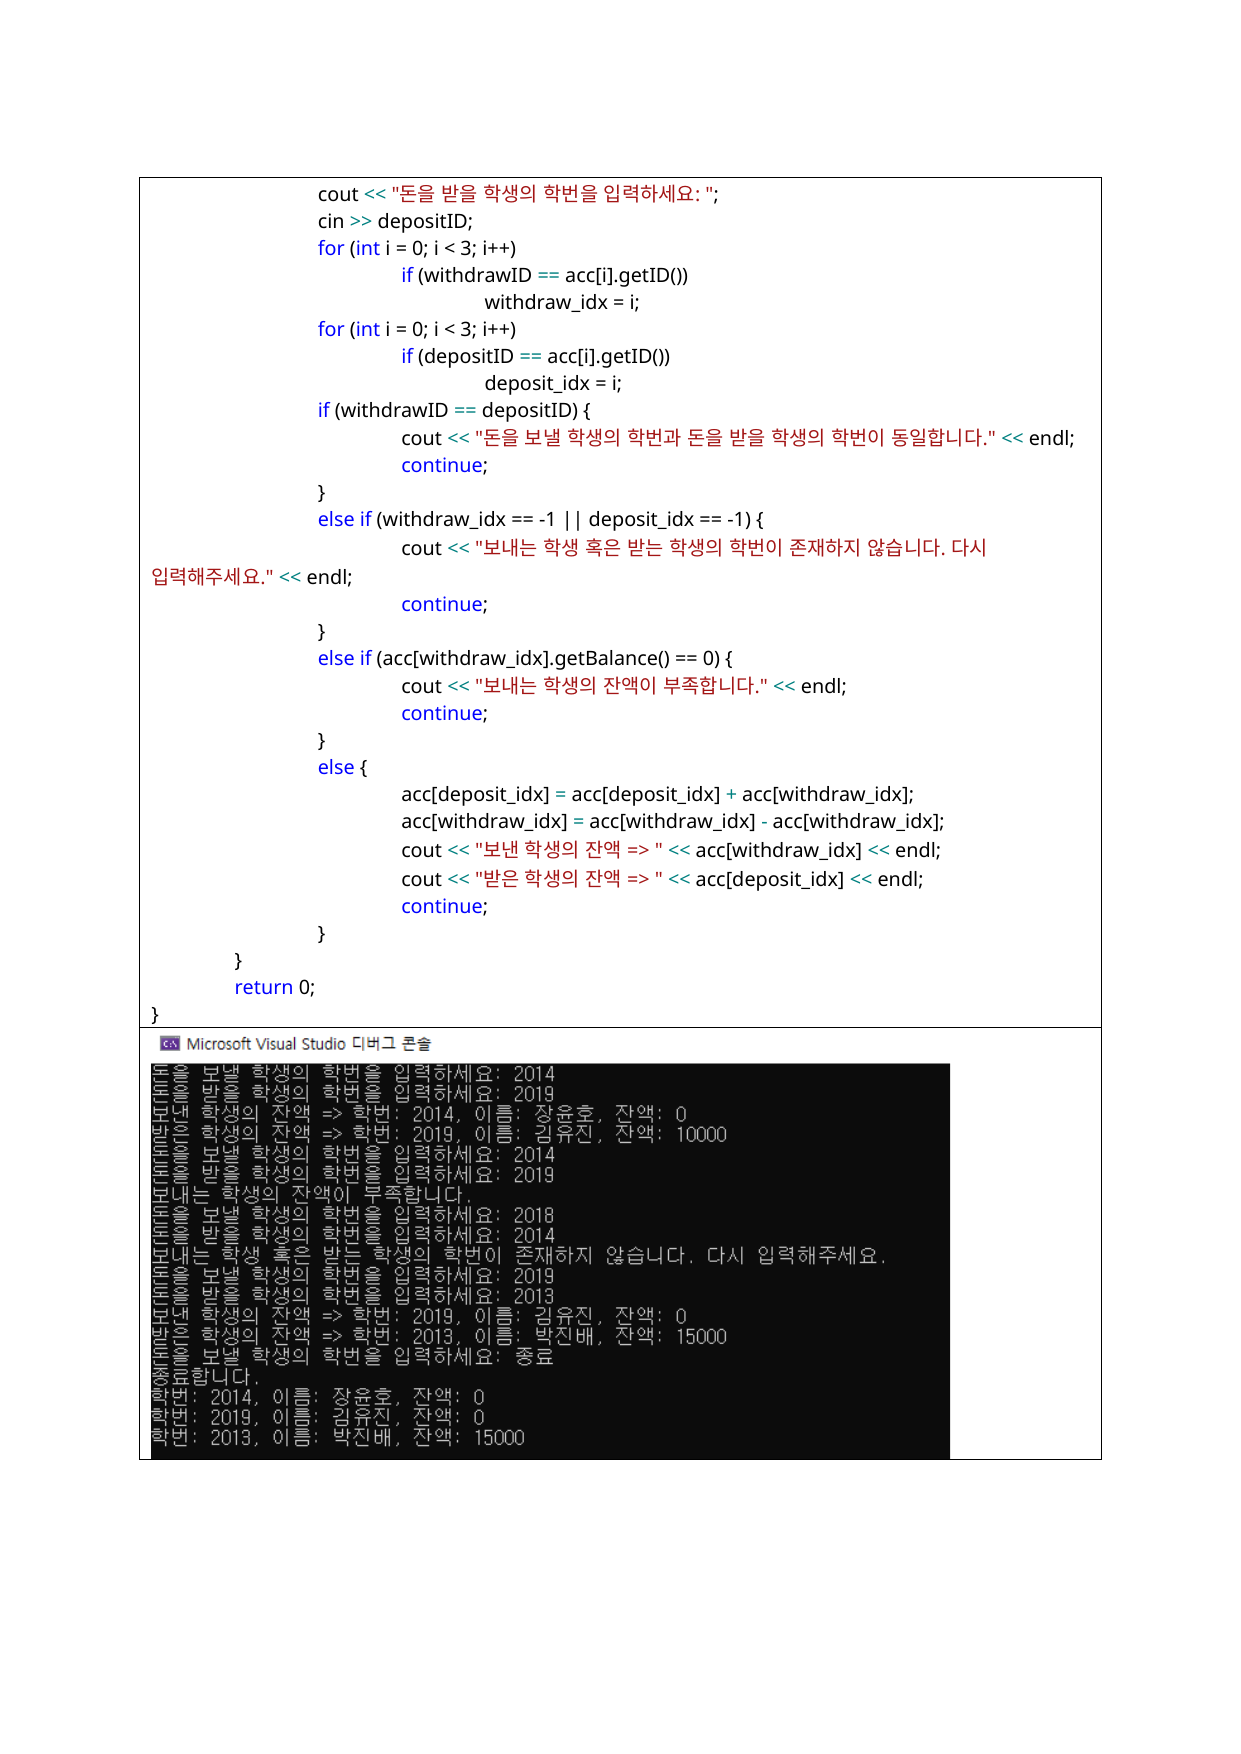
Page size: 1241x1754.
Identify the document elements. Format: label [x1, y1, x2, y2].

table_cell [951, 1028, 1101, 1459]
picture [151, 1028, 951, 1459]
table_header [140, 178, 1101, 1027]
table_cell [140, 1028, 151, 1459]
